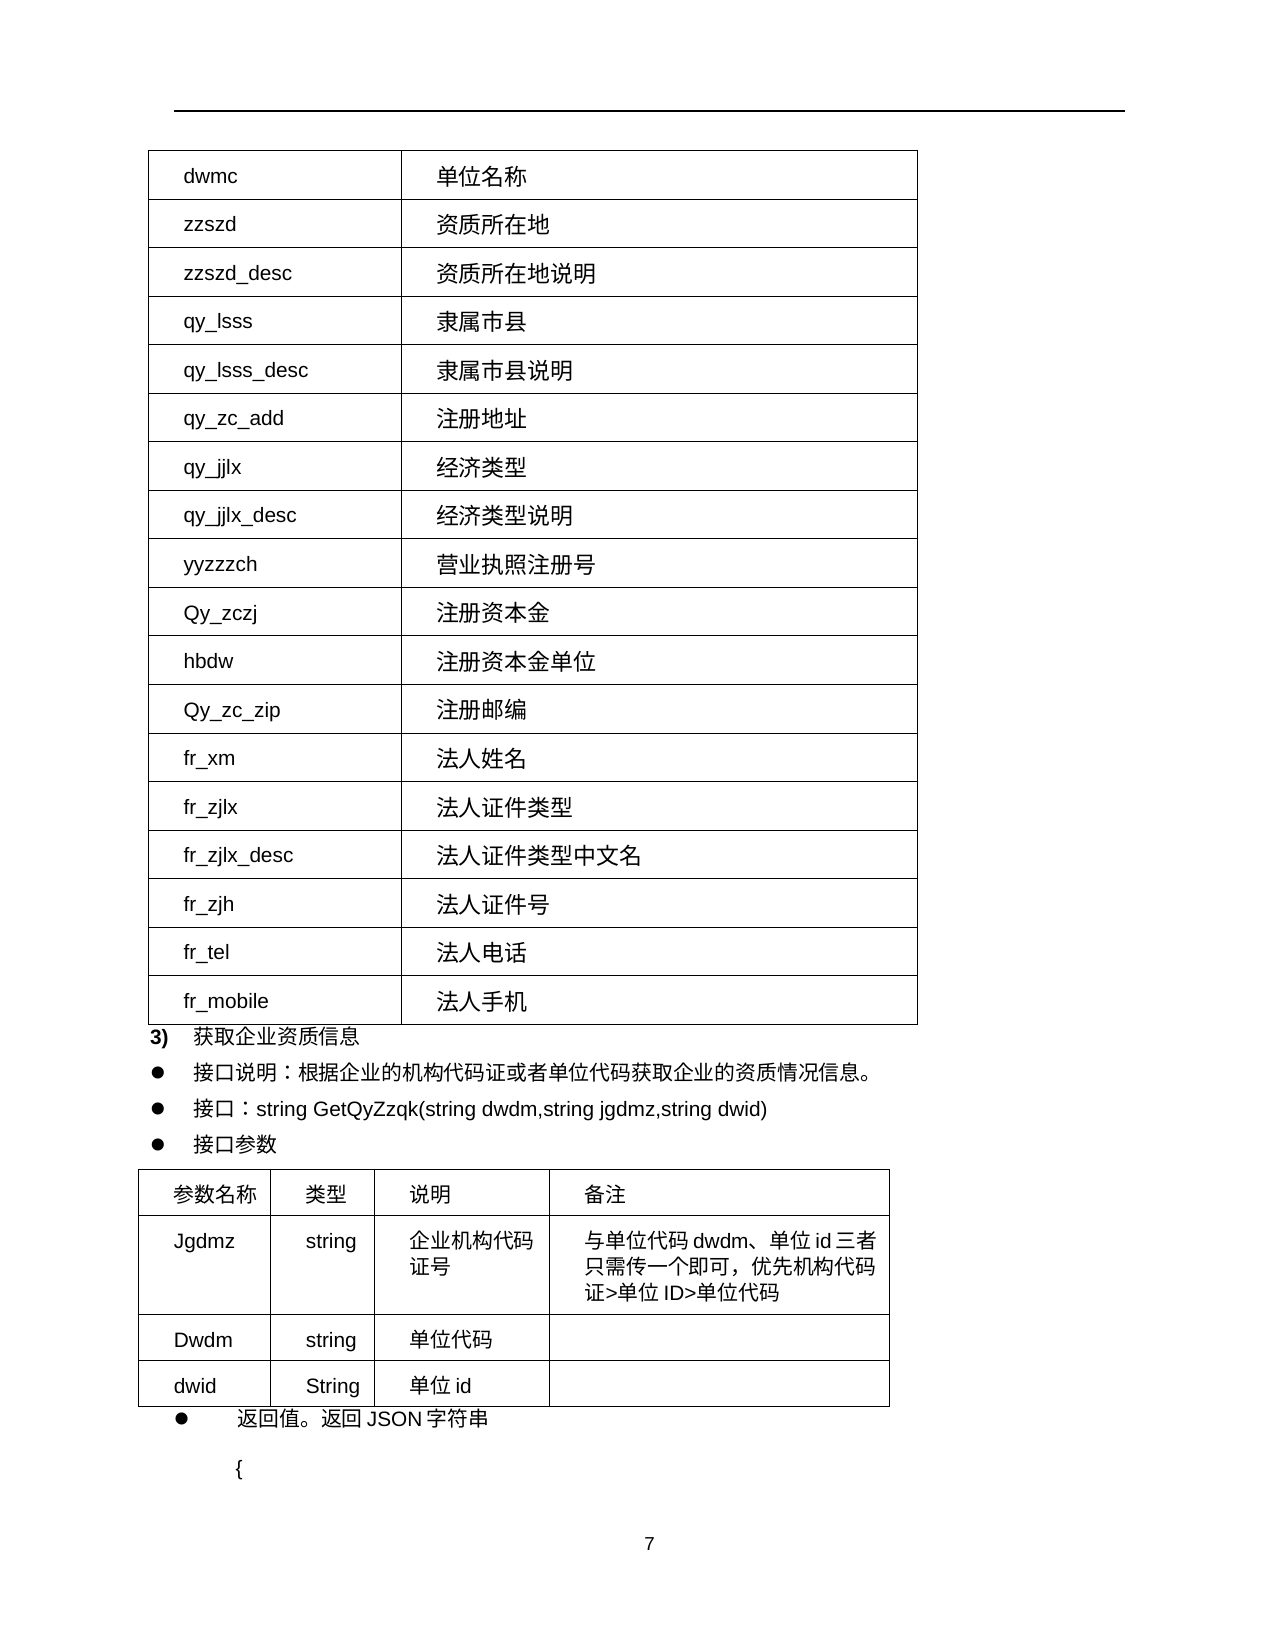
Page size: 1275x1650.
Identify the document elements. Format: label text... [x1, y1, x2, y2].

table_cell fr_mobile [149, 976, 401, 1024]
table_cell zzszd_desc [149, 248, 401, 296]
table_cell 法人电话 [402, 928, 917, 975]
table_cell Qy_zczj [149, 588, 401, 635]
list { [194, 1456, 1125, 1480]
table_cell Qy_zc_zip [149, 685, 401, 732]
table_cell Dwdm [139, 1315, 270, 1360]
table_cell 营业执照注册号 [402, 539, 917, 587]
table_cell qy_lsss_desc [149, 345, 401, 393]
table_cell [550, 1315, 889, 1360]
table_cell fr_zjlx_desc [149, 831, 401, 878]
table_cell dwmc [149, 151, 401, 198]
table_cell 单位id [375, 1361, 549, 1406]
list 接口：string GetQyZzqk(string dwdm,string jgdmz,string dwid) [150, 1097, 1125, 1121]
list 获取企业资质信息 [150, 1025, 1125, 1049]
list 接口参数 [150, 1133, 1125, 1157]
table_cell 注册地址 [402, 394, 917, 441]
table_cell zzszd [149, 200, 401, 247]
table_cell string [271, 1315, 374, 1360]
list 返回值。返回JSON字符串 [174, 1407, 1125, 1431]
table_header 备注 [550, 1170, 889, 1215]
table_cell Jgdmz [139, 1216, 270, 1314]
table_cell 注册资本金单位 [402, 636, 917, 684]
table_cell 隶属市县 [402, 297, 917, 344]
table_header 类型 [271, 1170, 374, 1215]
table_cell dwid [139, 1361, 270, 1406]
table_cell 单位名称 [402, 151, 917, 198]
table_cell 法人证件类型 [402, 782, 917, 829]
table_cell 注册邮编 [402, 685, 917, 732]
table_cell fr_tel [149, 928, 401, 975]
table_cell 法人手机 [402, 976, 917, 1024]
table_cell 与单位代码dwdm、单位id三者只需传一个即可，优先机构代码证>单位ID>单位代码 [550, 1216, 889, 1314]
table_cell qy_lsss [149, 297, 401, 344]
table_cell [550, 1361, 889, 1406]
table_cell 单位代码 [375, 1315, 549, 1360]
table_header 说明 [375, 1170, 549, 1215]
table_cell 注册资本金 [402, 588, 917, 635]
table_cell yyzzzch [149, 539, 401, 587]
table_cell 法人证件号 [402, 879, 917, 927]
table_cell qy_jjlx_desc [149, 491, 401, 538]
table_cell 经济类型说明 [402, 491, 917, 538]
table_cell fr_zjlx [149, 782, 401, 829]
table_cell 法人证件类型中文名 [402, 831, 917, 878]
table_cell string [271, 1216, 374, 1314]
table_cell hbdw [149, 636, 401, 684]
table_header 参数名称 [139, 1170, 270, 1215]
table_cell 法人姓名 [402, 734, 917, 781]
table_cell qy_zc_add [149, 394, 401, 441]
table_cell String [271, 1361, 374, 1406]
table_cell fr_xm [149, 734, 401, 781]
table_cell qy_jjlx [149, 442, 401, 490]
table_cell 企业机构代码证号 [375, 1216, 549, 1314]
table_cell 资质所在地说明 [402, 248, 917, 296]
table_cell fr_zjh [149, 879, 401, 927]
table_cell 隶属市县说明 [402, 345, 917, 393]
table_cell 资质所在地 [402, 200, 917, 247]
table_cell 经济类型 [402, 442, 917, 490]
list 接口说明：根据企业的机构代码证或者单位代码获取企业的资质情况信息。 [150, 1061, 1125, 1085]
